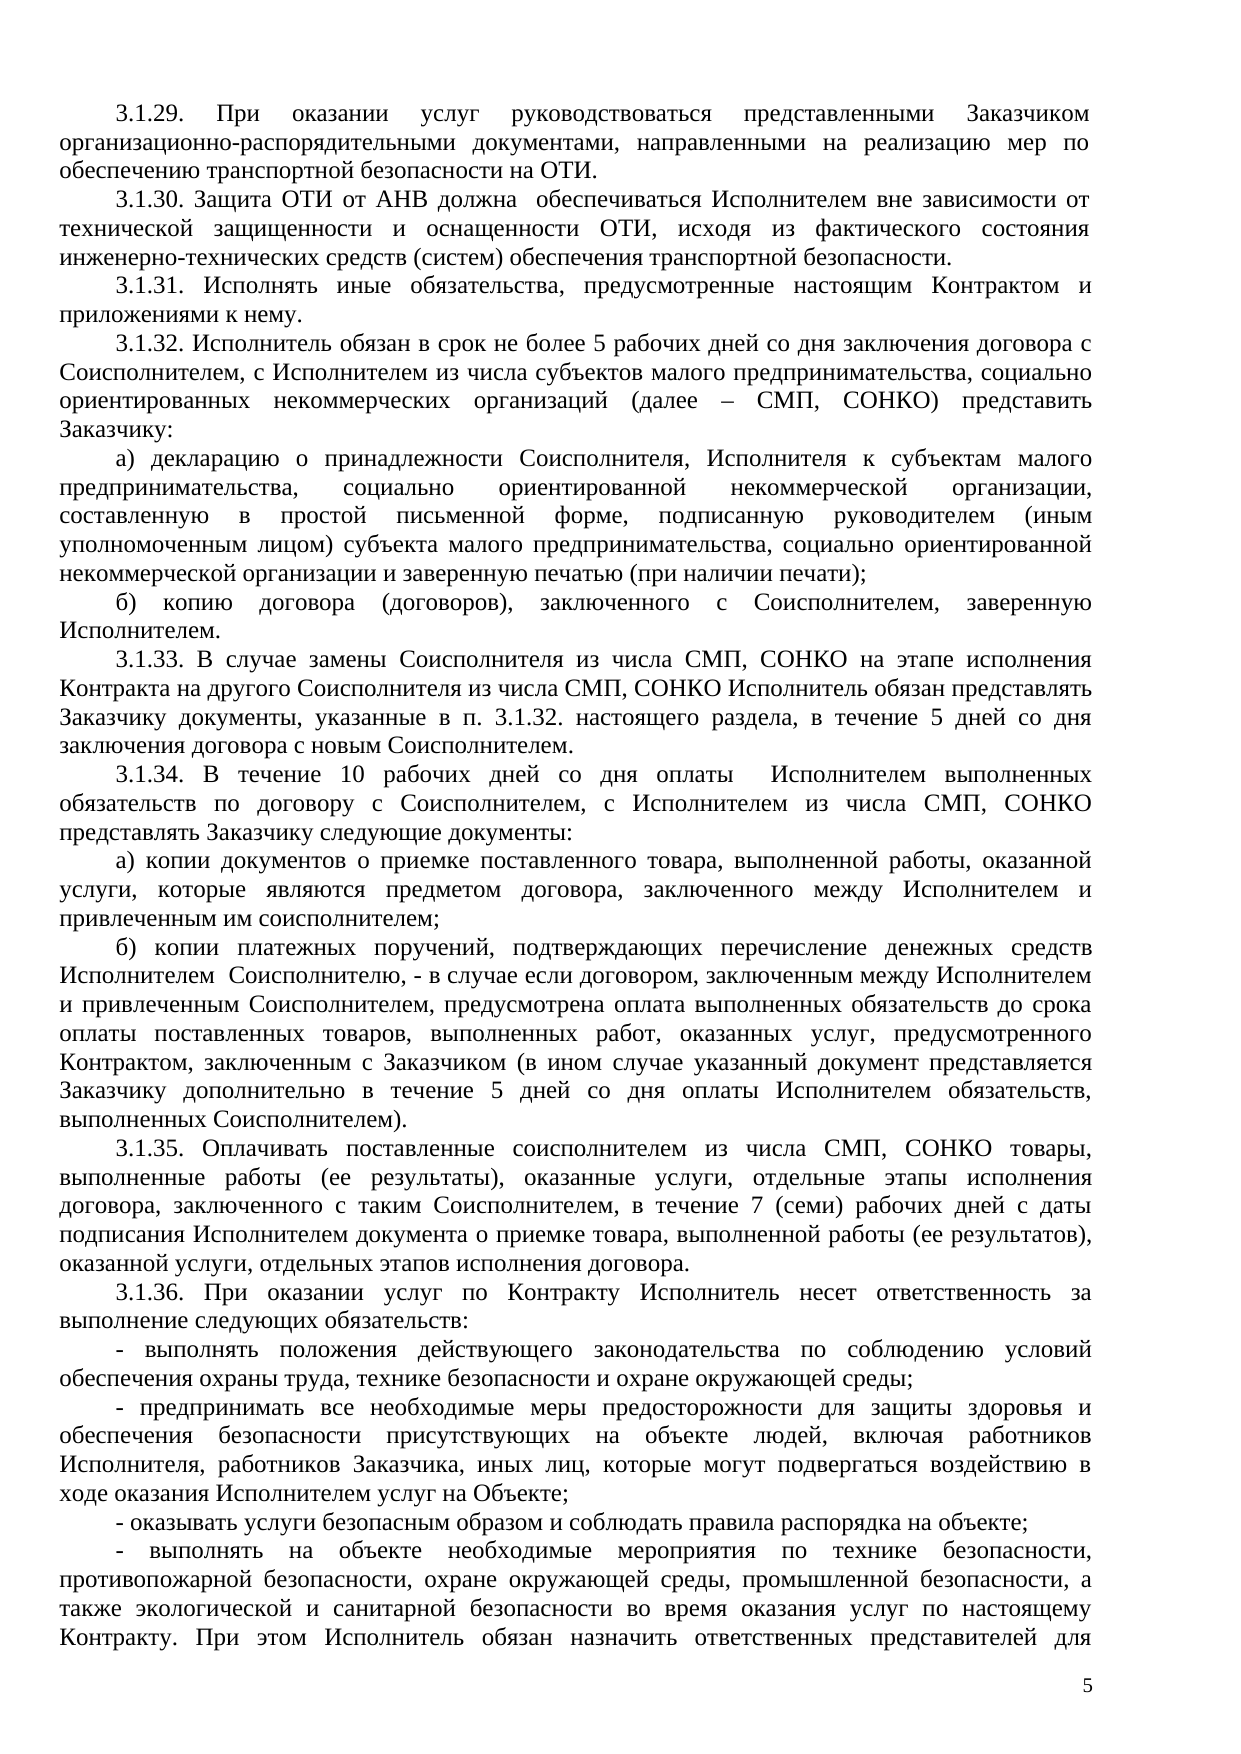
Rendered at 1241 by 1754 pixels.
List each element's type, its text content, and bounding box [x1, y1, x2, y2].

text - выполнять положения действующего законодательства по соблюдению условий обеспечения охраны труда, технике безопасности и охране окружающей среды; [59, 1334, 1092, 1392]
text 3.1.30. Защита ОТИ от АНВ должна обеспечиваться Исполнителем вне зависимости от технической защищенности и оснащенности ОТИ, исходя из фактического состояния инженерно-технических средств (систем) обеспечения транспортной безопасности. [59, 184, 1090, 270]
text 3.1.33. В случае замены Соисполнителя из числа СМП, СОНКО на этапе исполнения Контракта на другого Соисполнителя из числа СМП, СОНКО Исполнитель обязан представлять Заказчику документы, указанные в п. 3.1.32. настоящего раздела, в течение 5 дней со дня заключения договора с новым Соисполнителем. [59, 644, 1093, 759]
text 3.1.35. Оплачивать поставленные соисполнителем из числа СМП, СОНКО товары, выполненные работы (ее результаты), оказанные услуги, отдельные этапы исполнения договора, заключенного с таким Соисполнителем, в течение 7 (семи) рабочих дней с даты подписания Исполнителем документа о приемке товара, выполненной работы (ее результатов), оказанной услуги, отдельных этапов исполнения договора. [59, 1133, 1093, 1277]
text 3.1.32. Исполнитель обязан в срок не более 5 рабочих дней со дня заключения договора с Соисполнителем, с Исполнителем из числа субъектов малого предпринимательства, социально ориентированных некоммерческих организаций (далее – СМП, СОНКО) представить Заказчику: [59, 328, 1093, 443]
text б) копию договора (договоров), заключенного с Соисполнителем, заверенную Исполнителем. [59, 587, 1093, 644]
text а) копии документов о приемке поставленного товара, выполненной работы, оказанной услуги, которые являются предметом договора, заключенного между Исполнителем и привлеченным им соисполнителем; [59, 845, 1093, 932]
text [59, 1535, 1092, 1650]
text 3.1.34. В течение 10 рабочих дней со дня оплаты Исполнителем выполненных обязательств по договору с Соисполнителем, с Исполнителем из числа СМП, СОНКО представлять Заказчику следующие документы: [59, 759, 1093, 845]
text - оказывать услуги безопасным образом и соблюдать правила распорядка на объекте; [59, 1507, 1092, 1535]
text 3.1.31. Исполнять иные обязательства, предусмотренные настоящим Контрактом и приложениями к нему. [59, 270, 1093, 328]
text 3.1.29. При оказании услуг руководствоваться представленными Заказчиком организационно-распорядительными документами, направленными на реализацию мер по обеспечению транспортной безопасности на ОТИ. [59, 98, 1090, 184]
text 3.1.36. При оказании услуг по Контракту Исполнитель несет ответственность за выполнение следующих обязательств: [59, 1277, 1092, 1334]
text - предпринимать все необходимые меры предосторожности для защиты здоровья и обеспечения безопасности присутствующих на объекте людей, включая работников Исполнителя, работников Заказчика, иных лиц, которые могут подвергаться воздействию в ходе оказания Исполнителем услуг на Объекте; [59, 1392, 1092, 1507]
text а) декларацию о принадлежности Соисполнителя, Исполнителя к субъектам малого предпринимательства, социально ориентированной некоммерческой организации, составленную в простой письменной форме, подписанную руководителем (иным уполномоченным лицом) субъекта малого предпринимательства, социально ориентированной некоммерческой организации и заверенную печатью (при наличии печати); [59, 443, 1093, 587]
text б) копии платежных поручений, подтверждающих перечисление денежных средств Исполнителем Соисполнителю, - в случае если договором, заключенным между Исполнителем и привлеченным Соисполнителем, предусмотрена оплата выполненных обязательств до срока оплаты поставленных товаров, выполненных работ, оказанных услуг, предусмотренного Контрактом, заключенным с Заказчиком (в ином случае указанный документ представляется Заказчику дополнительно в течение 5 дней со дня оплаты Исполнителем обязательств, выполненных Соисполнителем). [59, 932, 1093, 1133]
